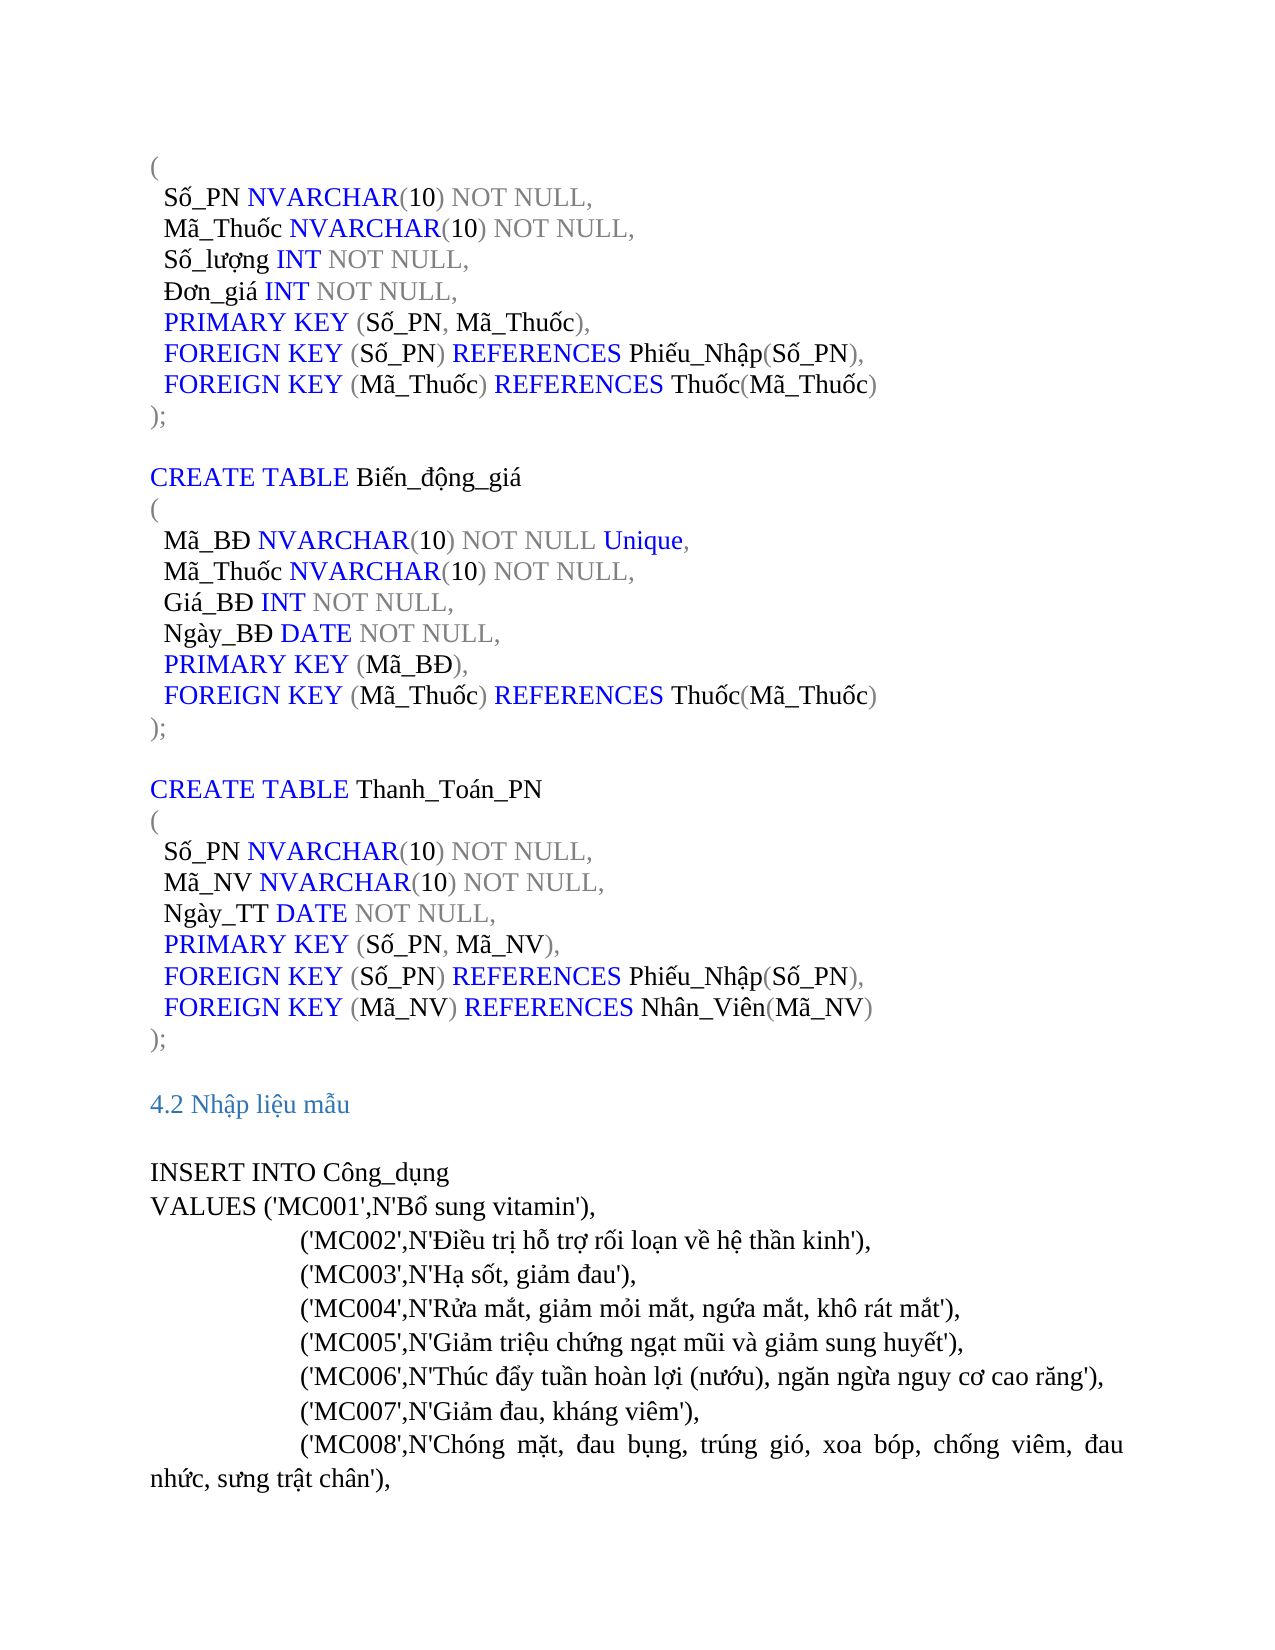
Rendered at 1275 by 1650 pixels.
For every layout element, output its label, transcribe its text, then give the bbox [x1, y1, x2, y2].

text ); [150, 399, 1125, 430]
text ); [150, 711, 1125, 742]
text ( [150, 804, 1125, 835]
text ( [150, 150, 1125, 181]
text ('MC005',N'Giảm triệu chứng ngạt mũi và giảm sung huyết'), [150, 1326, 1125, 1358]
text Mã_Thuốc NVARCHAR(10) NOT NULL, [150, 555, 1125, 586]
text ('MC006',N'Thúc đẩy tuần hoàn lợi (nướu), ngăn ngừa nguy cơ cao răng'), [150, 1361, 1125, 1392]
text CREATE TABLE Biến_động_giá [150, 461, 1125, 493]
text Giá_BĐ INT NOT NULL, [150, 586, 1125, 617]
text Mã_BĐ NVARCHAR(10) NOT NULL Unique, [150, 524, 1125, 555]
text ('MC002',N'Điều trị hỗ trợ rối loạn về hệ thần kinh'), [150, 1224, 1125, 1255]
text VALUES ('MC001',N'Bổ sung vitamin'), [150, 1190, 1125, 1221]
text PRIMARY KEY (Số_PN, Mã_NV), [150, 929, 1125, 960]
text ('MC007',N'Giảm đau, kháng viêm'), [150, 1394, 1125, 1426]
text Số_lượng INT NOT NULL, [150, 243, 1125, 274]
text INSERT INTO Công_dụng [150, 1156, 1125, 1187]
text FOREIGN KEY (Số_PN) REFERENCES Phiếu_Nhập(Số_PN), [150, 337, 1125, 368]
text Đơn_giá INT NOT NULL, [150, 274, 1125, 306]
text ); [150, 1022, 1125, 1053]
text ('MC004',N'Rửa mắt, giảm mỏi mắt, ngứa mắt, khô rát mắt'), [150, 1292, 1125, 1323]
text PRIMARY KEY (Mã_BĐ), [150, 648, 1125, 679]
text CREATE TABLE Thanh_Toán_PN [150, 773, 1125, 804]
text PRIMARY KEY (Số_PN, Mã_Thuốc), [150, 306, 1125, 337]
text FOREIGN KEY (Số_PN) REFERENCES Phiếu_Nhập(Số_PN), [150, 960, 1125, 991]
text Mã_NV NVARCHAR(10) NOT NULL, [150, 866, 1125, 897]
text FOREIGN KEY (Mã_Thuốc) REFERENCES Thuốc(Mã_Thuốc) [150, 679, 1125, 711]
text Số_PN NVARCHAR(10) NOT NULL, [150, 835, 1125, 866]
text Số_PN NVARCHAR(10) NOT NULL, [150, 181, 1125, 212]
text Mã_Thuốc NVARCHAR(10) NOT NULL, [150, 212, 1125, 243]
text FOREIGN KEY (Mã_Thuốc) REFERENCES Thuốc(Mã_Thuốc) [150, 368, 1125, 399]
text Ngày_TT DATE NOT NULL, [150, 897, 1125, 929]
text ( [150, 493, 1125, 524]
text ('MC008',N'Chóng mặt, đau bụng, trúng gió, xoa bóp, chống viêm, đau nhức, sưng trật chân'), [150, 1429, 1125, 1493]
text ('MC003',N'Hạ sốt, giảm đau'), [150, 1258, 1125, 1289]
subtitle 4.2 Nhập liệu mẫu [150, 1088, 1125, 1120]
text Ngày_BĐ DATE NOT NULL, [150, 617, 1125, 648]
text FOREIGN KEY (Mã_NV) REFERENCES Nhân_Viên(Mã_NV) [150, 991, 1125, 1022]
